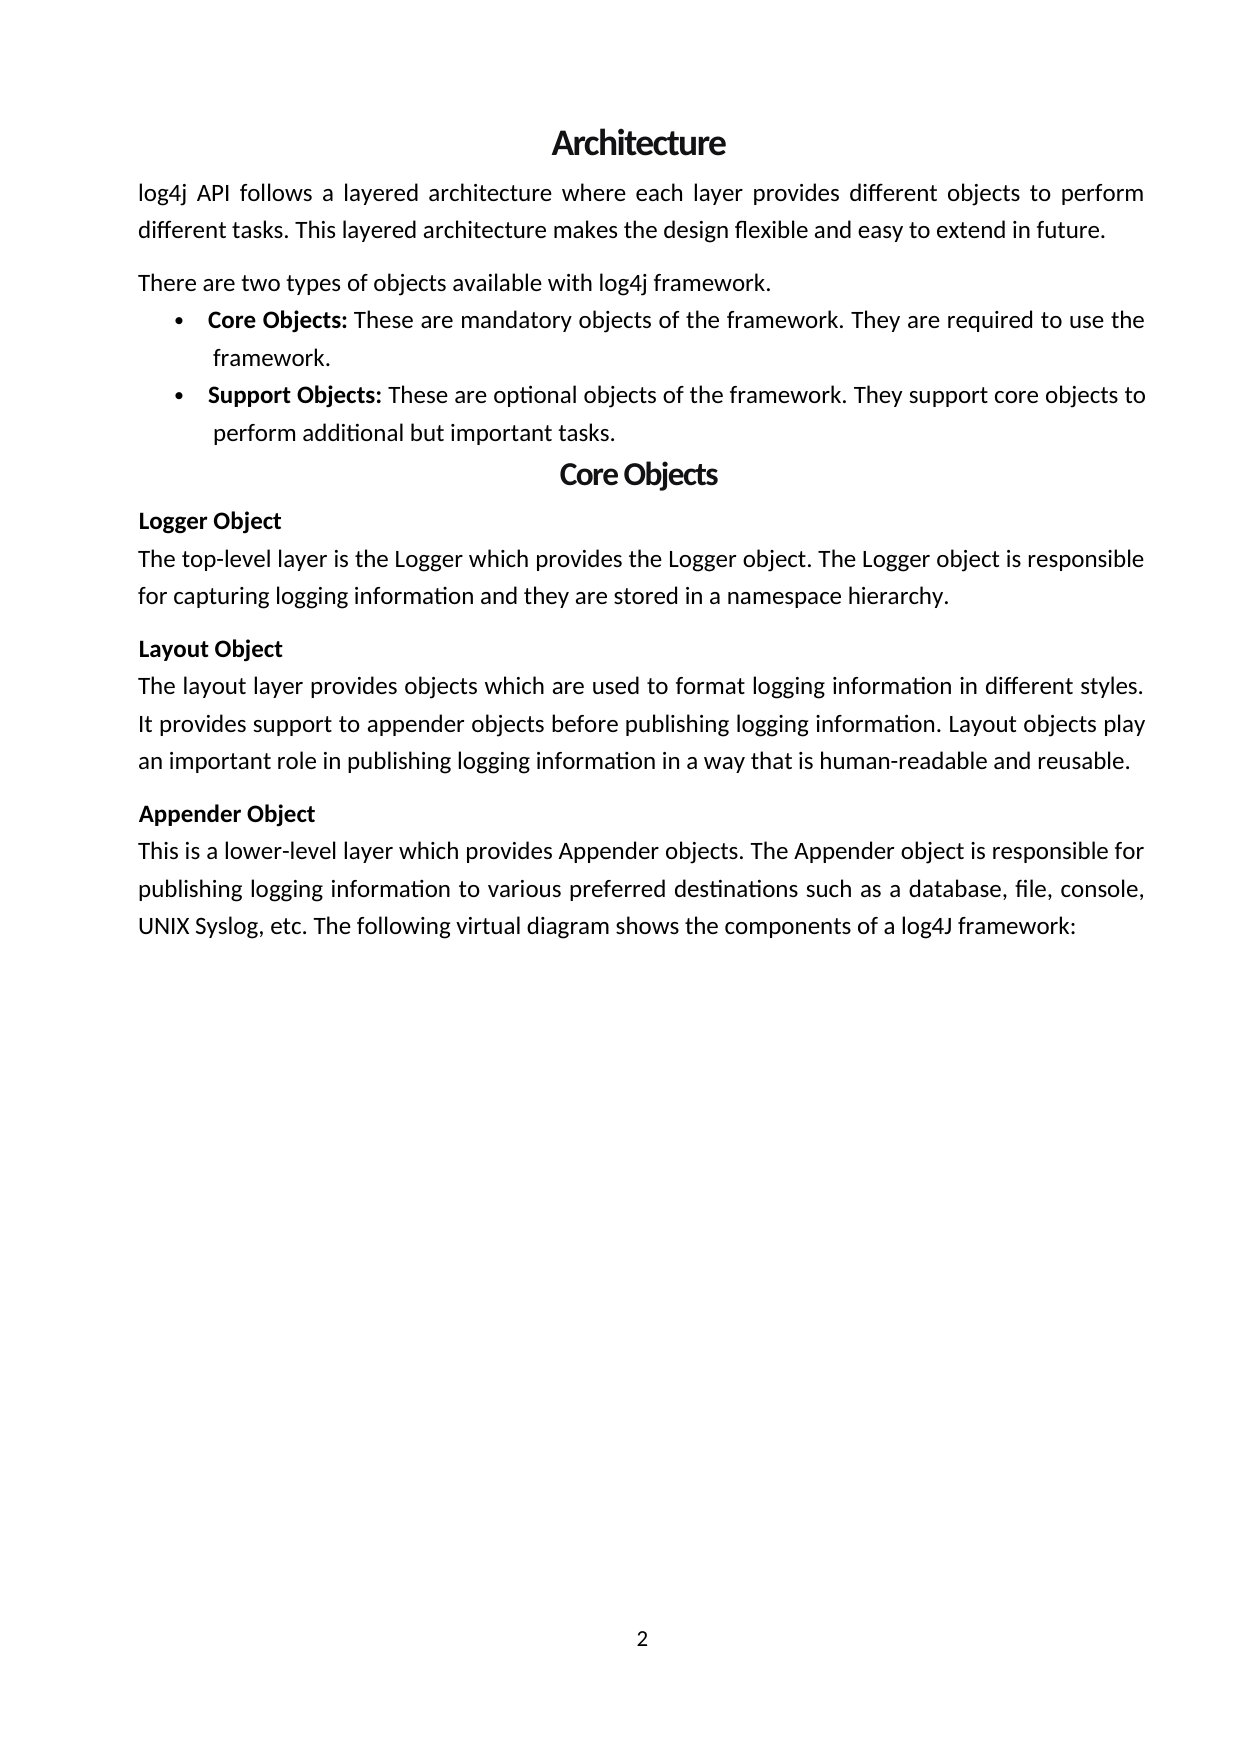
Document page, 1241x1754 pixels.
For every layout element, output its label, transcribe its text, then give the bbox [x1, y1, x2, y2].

text The top-level layer is the Logger which provides the Logger object. The Logger object is responsible for capturing logging information and they are stored in a namespace hierarchy. [138, 536, 1147, 611]
text The layout layer provides objects which are used to format logging information in different styles. It provides support to appender objects before publishing logging information. Layout objects play an important role in publishing logging information in a way that is human-readable and reusable. [138, 663, 1147, 776]
text log4j API follows a layered architecture where each layer provides different objects to perform different tasks. This layered architecture makes the design flexible and easy to extend in future. [138, 170, 1147, 245]
subtitle Appender Object [133, 791, 1147, 828]
subtitle Layout Object [133, 626, 1147, 663]
subtitle Logger Object [133, 498, 1147, 536]
list Core Objects: These are mandatory objects of the framework. They are required to use the framework. [175, 297, 1147, 372]
text There are two types of objects available with log4j framework. [138, 260, 1147, 297]
subtitle Core Objects [133, 452, 1147, 493]
list Support Objects: These are optional objects of the framework. They support core objects to perform additional but important tasks. [175, 372, 1147, 447]
text This is a lower-level layer which provides Appender objects. The Appender object is responsible for publishing logging information to various preferred destinations such as a database, file, console, UNIX Syslog, etc. The following virtual diagram shows the components of a log4J framework: [138, 828, 1147, 941]
subtitle Architecture [133, 118, 1147, 165]
